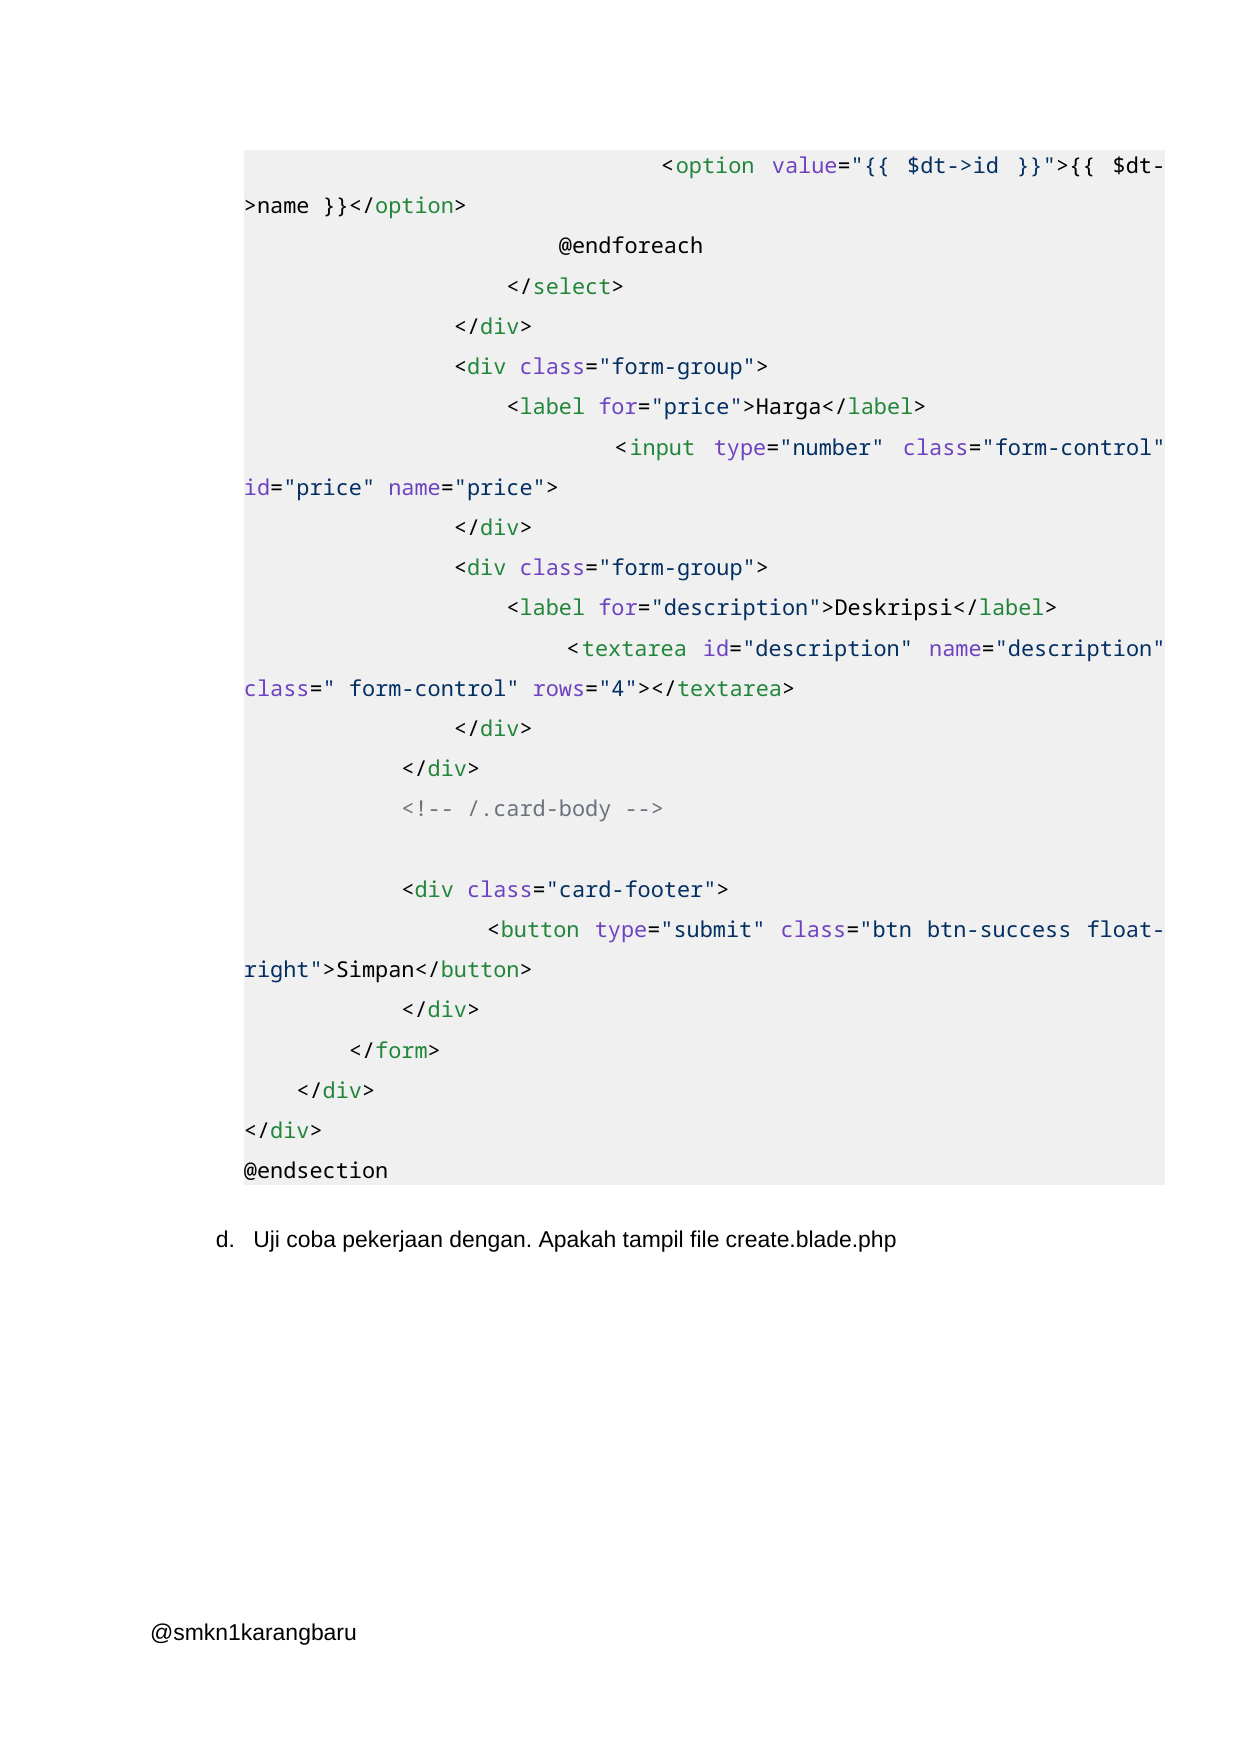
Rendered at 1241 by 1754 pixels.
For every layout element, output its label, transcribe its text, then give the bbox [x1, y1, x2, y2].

text <div class="card-footer"> [244, 874, 1165, 903]
text <textarea id="description" name="description" class=" form-control" rows="4"></textarea> [244, 632, 1165, 702]
text <div class="form-group"> [244, 552, 1165, 582]
text </div> [244, 1115, 1165, 1145]
text </div> [244, 994, 1165, 1024]
text <!-- /.card-body --> [244, 793, 1165, 823]
text <div class="form-group"> [244, 351, 1165, 381]
text @endforeach [244, 230, 1165, 260]
text @endsection [244, 1155, 1165, 1185]
text <input type="number" class="form-control" id="price" name="price"> [244, 431, 1165, 501]
text </div> [244, 753, 1165, 783]
list Uji coba pekerjaan dengan. Apakah tampil file create.blade.php [216, 1226, 1090, 1252]
text <label for="description">Deskripsi</label> [244, 592, 1165, 622]
text </div> [244, 311, 1165, 341]
text <label for="price">Harga</label> [244, 391, 1165, 421]
text <button type="submit" class="btn btn-success float-right">Simpan</button> [244, 914, 1165, 984]
text </select> [244, 271, 1165, 300]
text </form> [244, 1034, 1165, 1064]
text </div> [244, 1075, 1165, 1104]
text </div> [244, 713, 1165, 743]
text <option value="{{ $dt->id }}">{{ $dt->name }}</option> [244, 150, 1165, 220]
text </div> [244, 512, 1165, 542]
